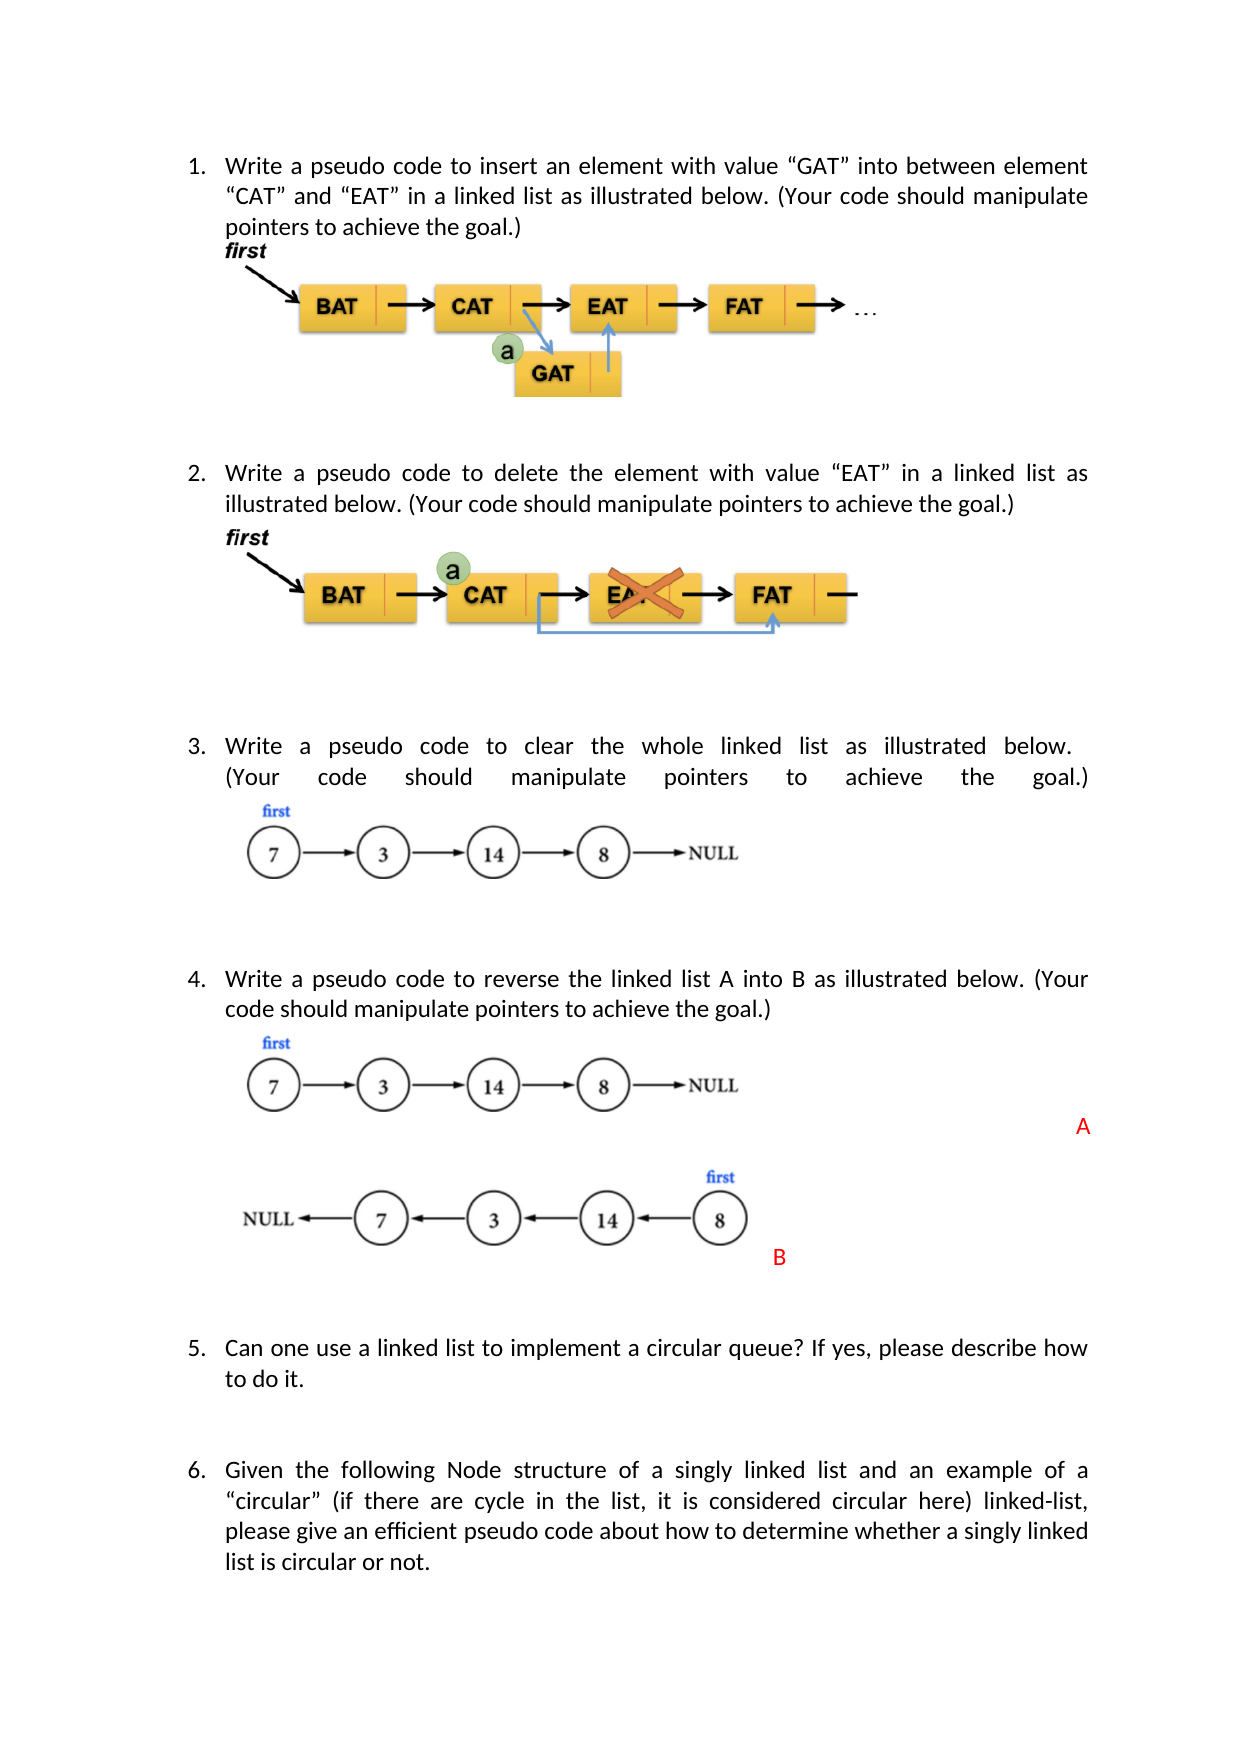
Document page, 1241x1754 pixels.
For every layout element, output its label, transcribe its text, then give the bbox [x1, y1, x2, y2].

picture [225, 1023, 761, 1135]
list Write a pseudo code to delete the element with value “EAT” in a linked list as illustrated below. (Your code should manipulate pointers to achieve the goal.) [187, 457, 1090, 518]
picture [225, 241, 887, 397]
picture [225, 791, 761, 902]
list Given the following Node structure of a singly linked list and an example of a “circular” (if there are cycle in the list, it is considered circular here) linked-list, please give an efficient pseudo code about how to determine whether a singly linked list is circular or not. [187, 1454, 1090, 1577]
list Write a pseudo code to insert an element with value “GAT” into between element “CAT” and “EAT” in a linked list as illustrated below. (Your code should manipulate pointers to achieve the goal.) [187, 150, 1090, 242]
list Can one use a linked list to implement a circular queue? If yes, please describe how to do it. [187, 1332, 1090, 1393]
list Write a pseudo code to reverse the linked list A into B as illustrated below. (Your code should manipulate pointers to achieve the goal.) [187, 963, 1090, 1024]
picture [225, 1140, 773, 1266]
picture [225, 518, 858, 639]
